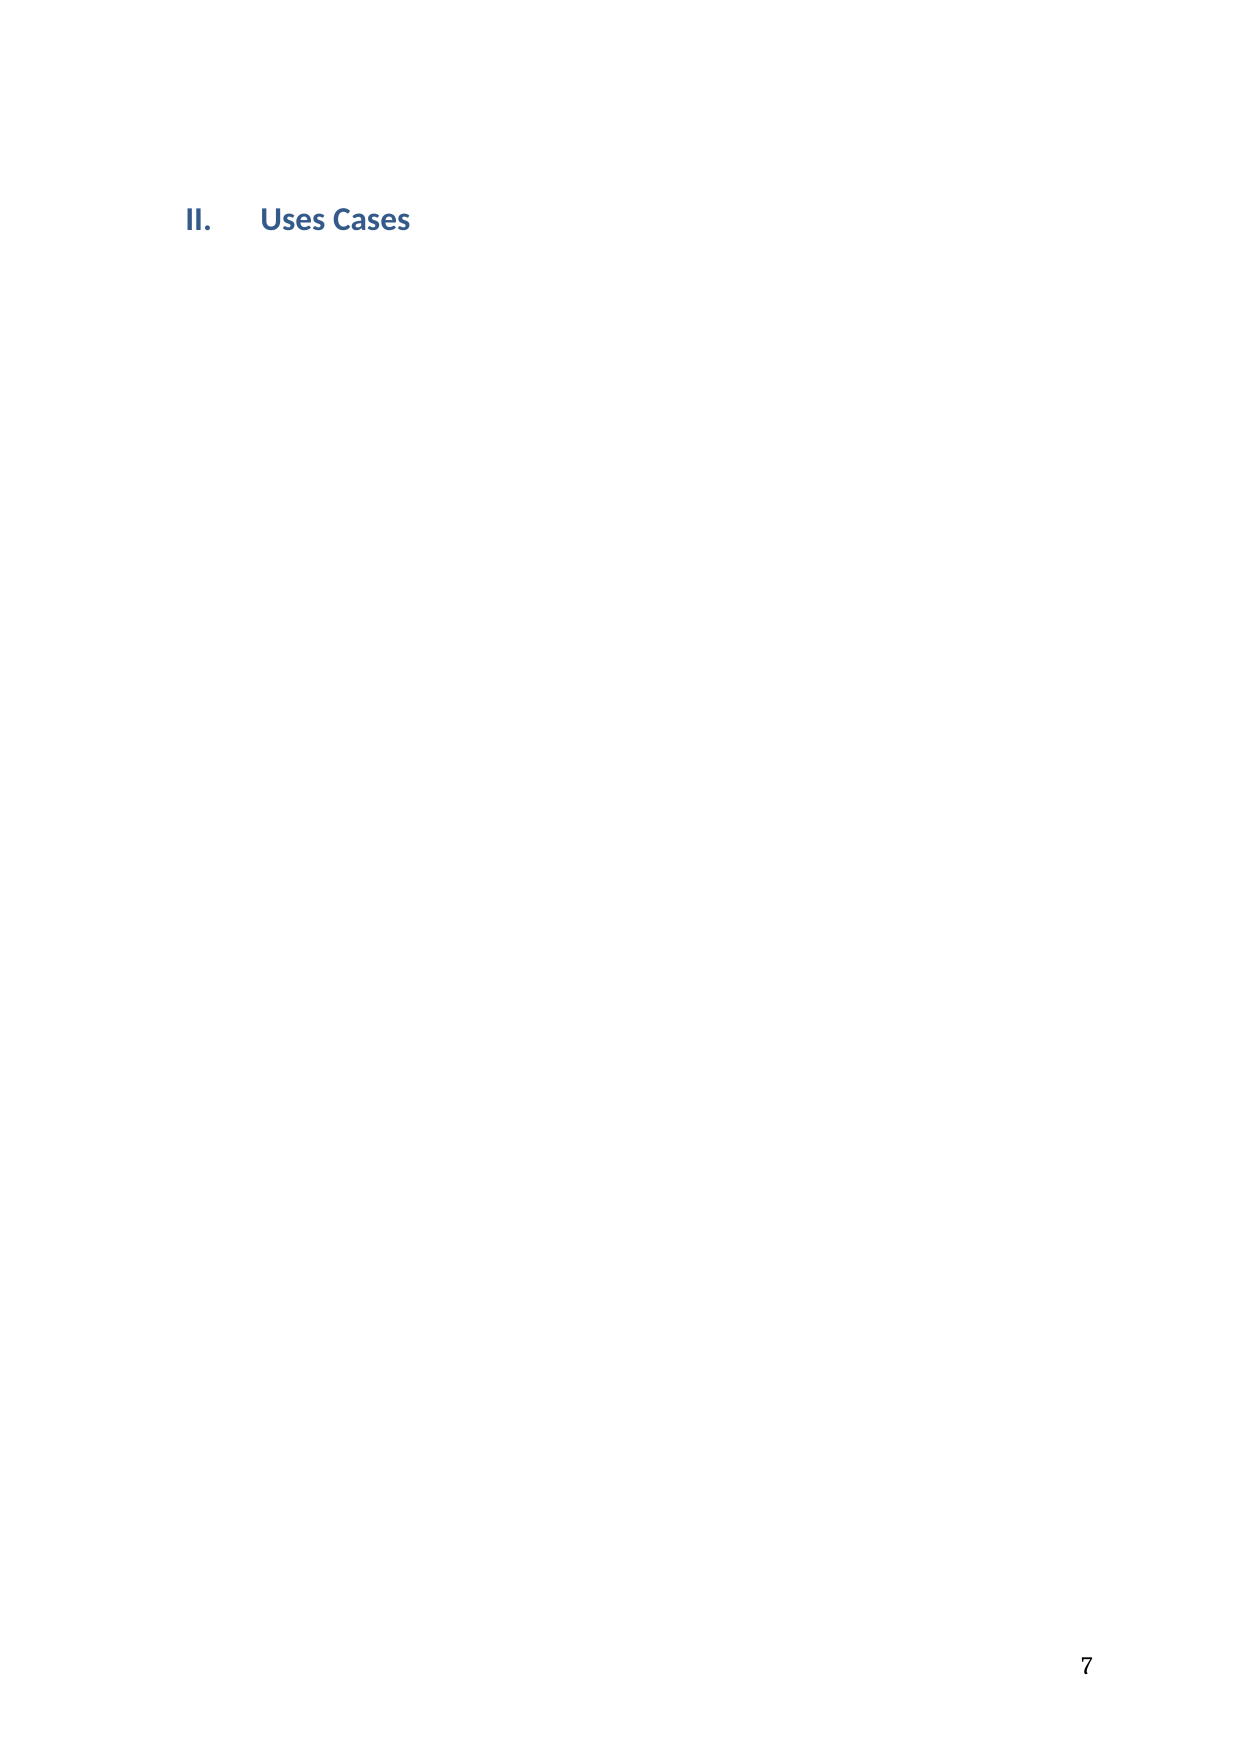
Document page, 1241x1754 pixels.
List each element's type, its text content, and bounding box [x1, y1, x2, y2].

subtitle Uses Cases [185, 198, 1093, 238]
